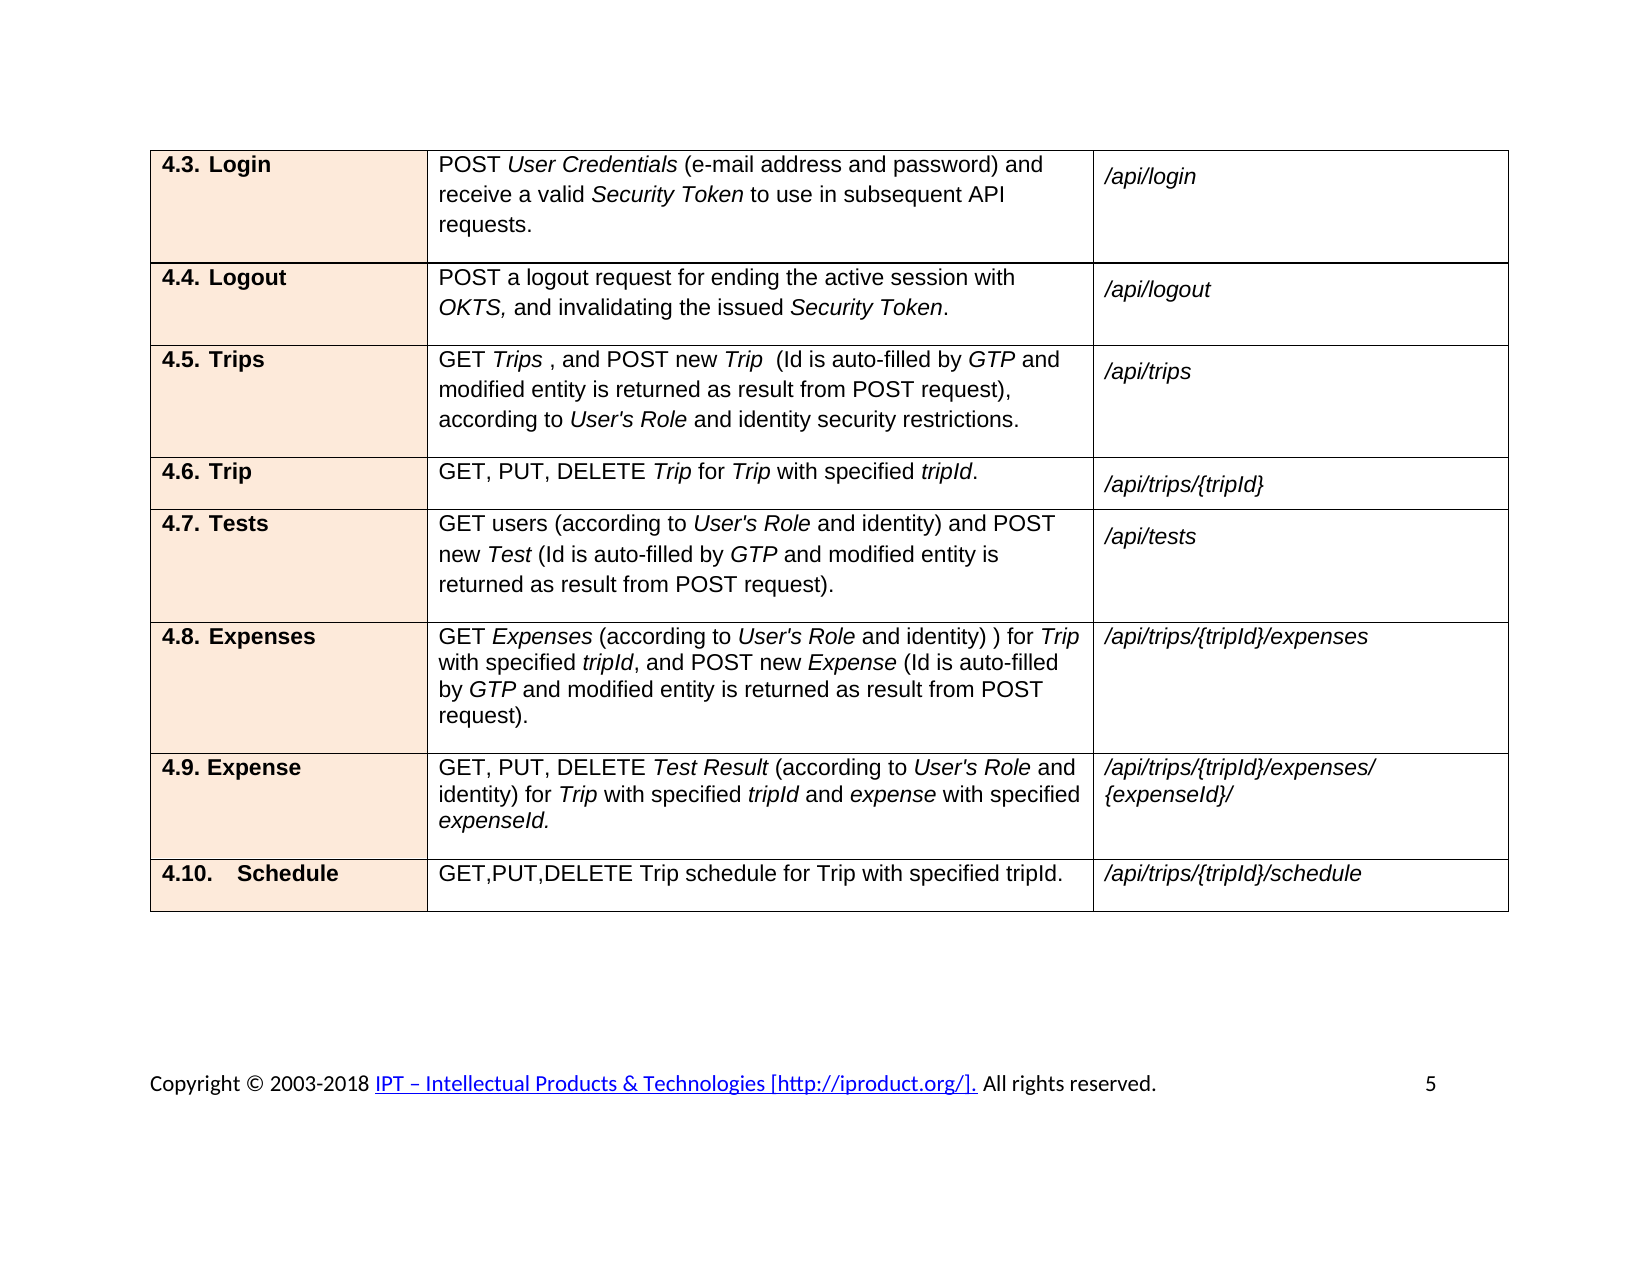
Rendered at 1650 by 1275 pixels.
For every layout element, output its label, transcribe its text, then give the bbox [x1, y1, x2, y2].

table_cell Expenses [151, 623, 427, 753]
table_cell /api/trips/{tripId}/schedule [1094, 860, 1508, 911]
table_cell GET users (according to User's Role and identity) and POST new Test (Id is auto-filled by GTP and modified entity is returned as result from POST request). [428, 510, 1093, 622]
table_cell GET Expenses (according to User's Role and identity) ) for Trip with specified tripId, and POST new Expense (Id is auto-filled by GTP and modified entity is returned as result from POST request). [428, 623, 1093, 753]
table_cell Expense [151, 754, 427, 858]
table_cell Login [151, 151, 427, 262]
table_cell GET Trips , and POST new Trip (Id is auto-filled by GTP and modified entity is returned as result from POST request), according to User's Role and identity security restrictions. [428, 346, 1093, 457]
table_cell Trips [151, 346, 427, 457]
table_cell /api/logout [1094, 264, 1508, 345]
table_cell /api/trips/{tripId}/expenses [1094, 623, 1508, 753]
table_cell /api/trips [1094, 346, 1508, 457]
table_cell /api/trips/{tripId} [1094, 458, 1508, 509]
table_cell Logout [151, 264, 427, 345]
table_cell /api/login [1094, 151, 1508, 262]
table_cell /api/tests [1094, 510, 1508, 622]
table_cell Trip [151, 458, 427, 509]
table_cell Tests [151, 510, 427, 622]
table_cell POST User Credentials (e-mail address and password) and receive a valid Security Token to use in subsequent API requests. [428, 151, 1093, 262]
table_cell GET,PUT,DELETE Trip schedule for Trip with specified tripId. [428, 860, 1093, 911]
table_cell /api/trips/{tripId}/expenses/{expenseId}/ [1094, 754, 1508, 858]
table_cell Schedule [151, 860, 427, 911]
table_cell GET, PUT, DELETE Test Result (according to User's Role and identity) for Trip with specified tripId and expense with specified expenseId. [428, 754, 1093, 858]
table_cell GET, PUT, DELETE Trip for Trip with specified tripId. [428, 458, 1093, 509]
table_cell POST a logout request for ending the active session with OKTS, and invalidating the issued Security Token. [428, 264, 1093, 345]
